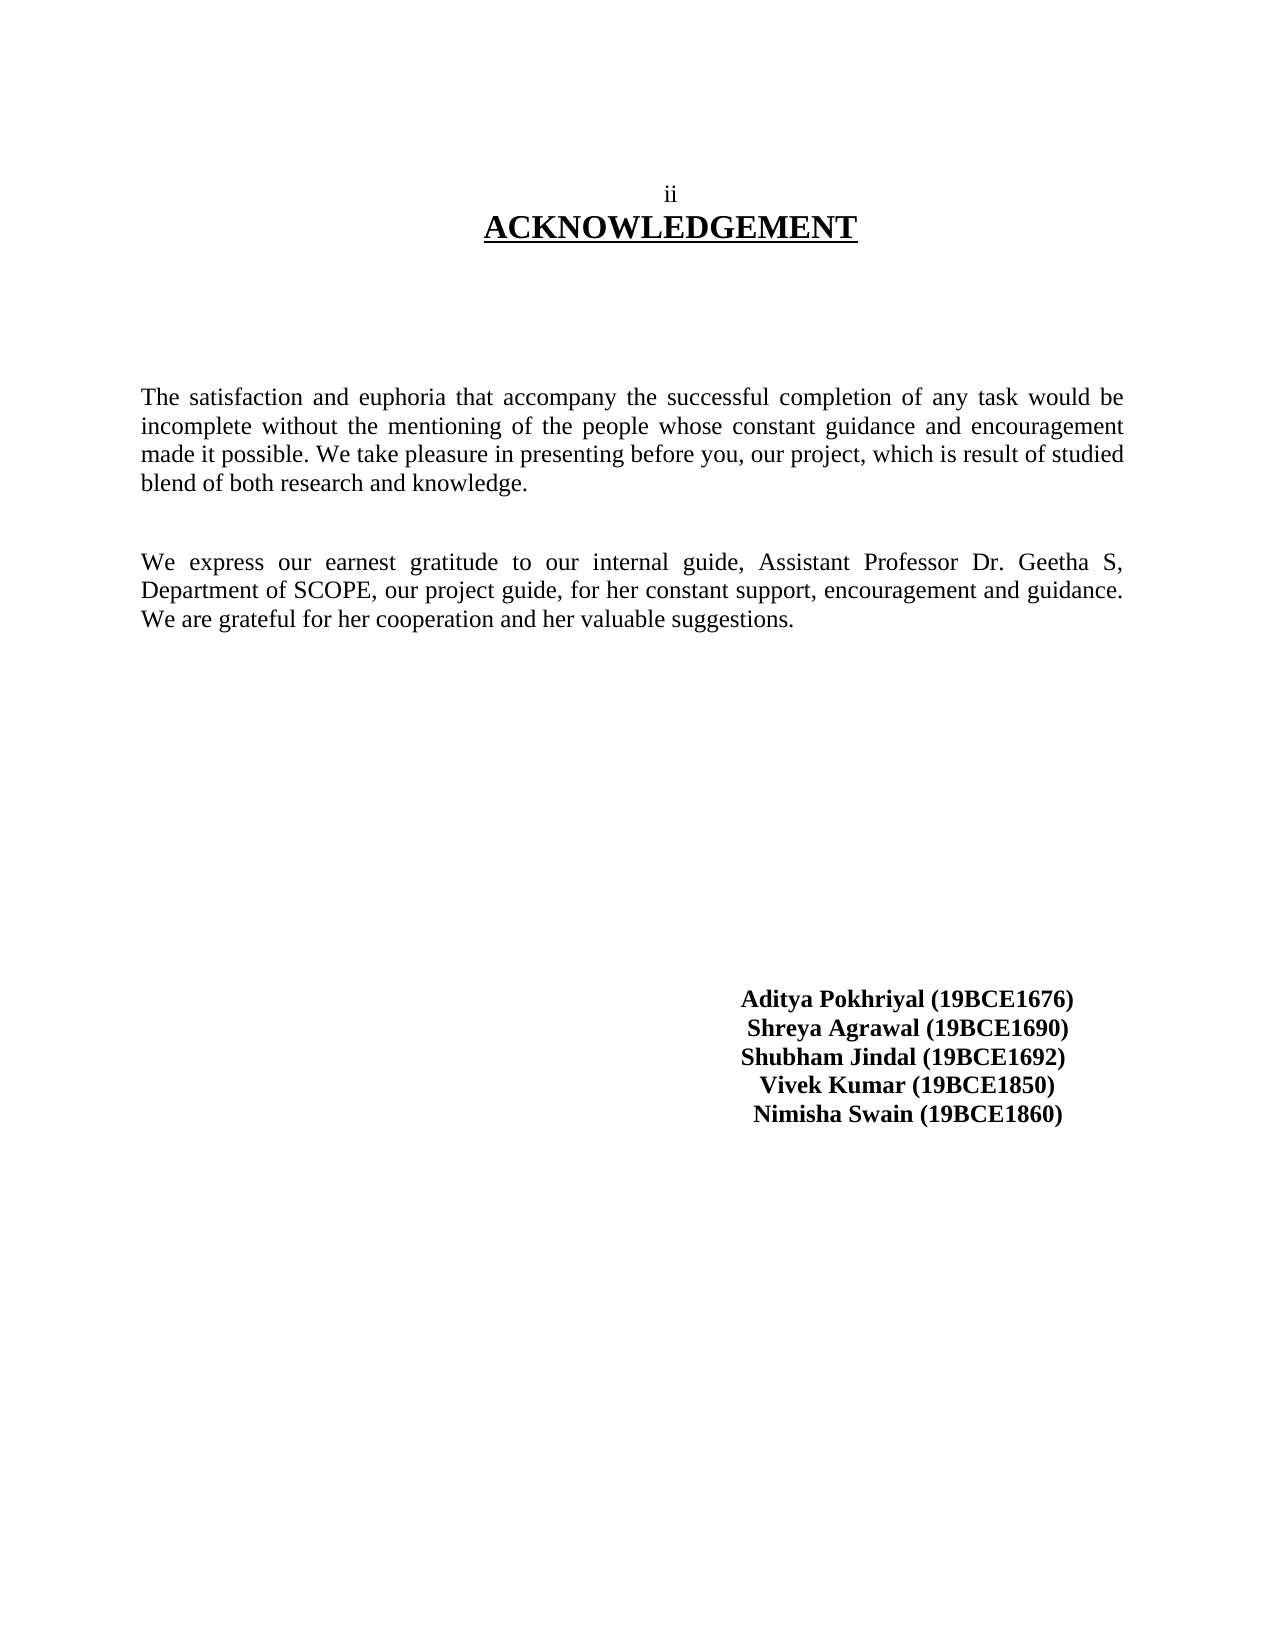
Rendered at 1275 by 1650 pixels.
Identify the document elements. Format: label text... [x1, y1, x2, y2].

text Shubham Jindal (19BCE1692) [741, 1042, 1125, 1071]
text We express our earnest gratitude to our internal guide, Assistant Professor Dr. Geetha S, Department of SCOPE, our project guide, for her constant support, encouragement and guidance. We are grateful for her cooperation and her valuable suggestions. [141, 547, 1125, 633]
text The satisfaction and euphoria that accompany the successful completion of any task would be incomplete without the mentioning of the people whose constant guidance and encouragement made it possible. We take pleasure in presenting before you, our project, which is result of studied blend of both research and knowledge. [141, 382, 1125, 497]
text Nimisha Swain (19BCE1860) [741, 1099, 1125, 1128]
text Vivek Kumar (19BCE1850) [741, 1071, 1125, 1099]
text Aditya Pokhriyal (19BCE1676) [666, 984, 1125, 1013]
text ACKNOWLEDGEMENT [216, 207, 1125, 246]
text Shreya Agrawal (19BCE1690) [441, 1013, 1125, 1042]
text ii [216, 179, 1125, 207]
